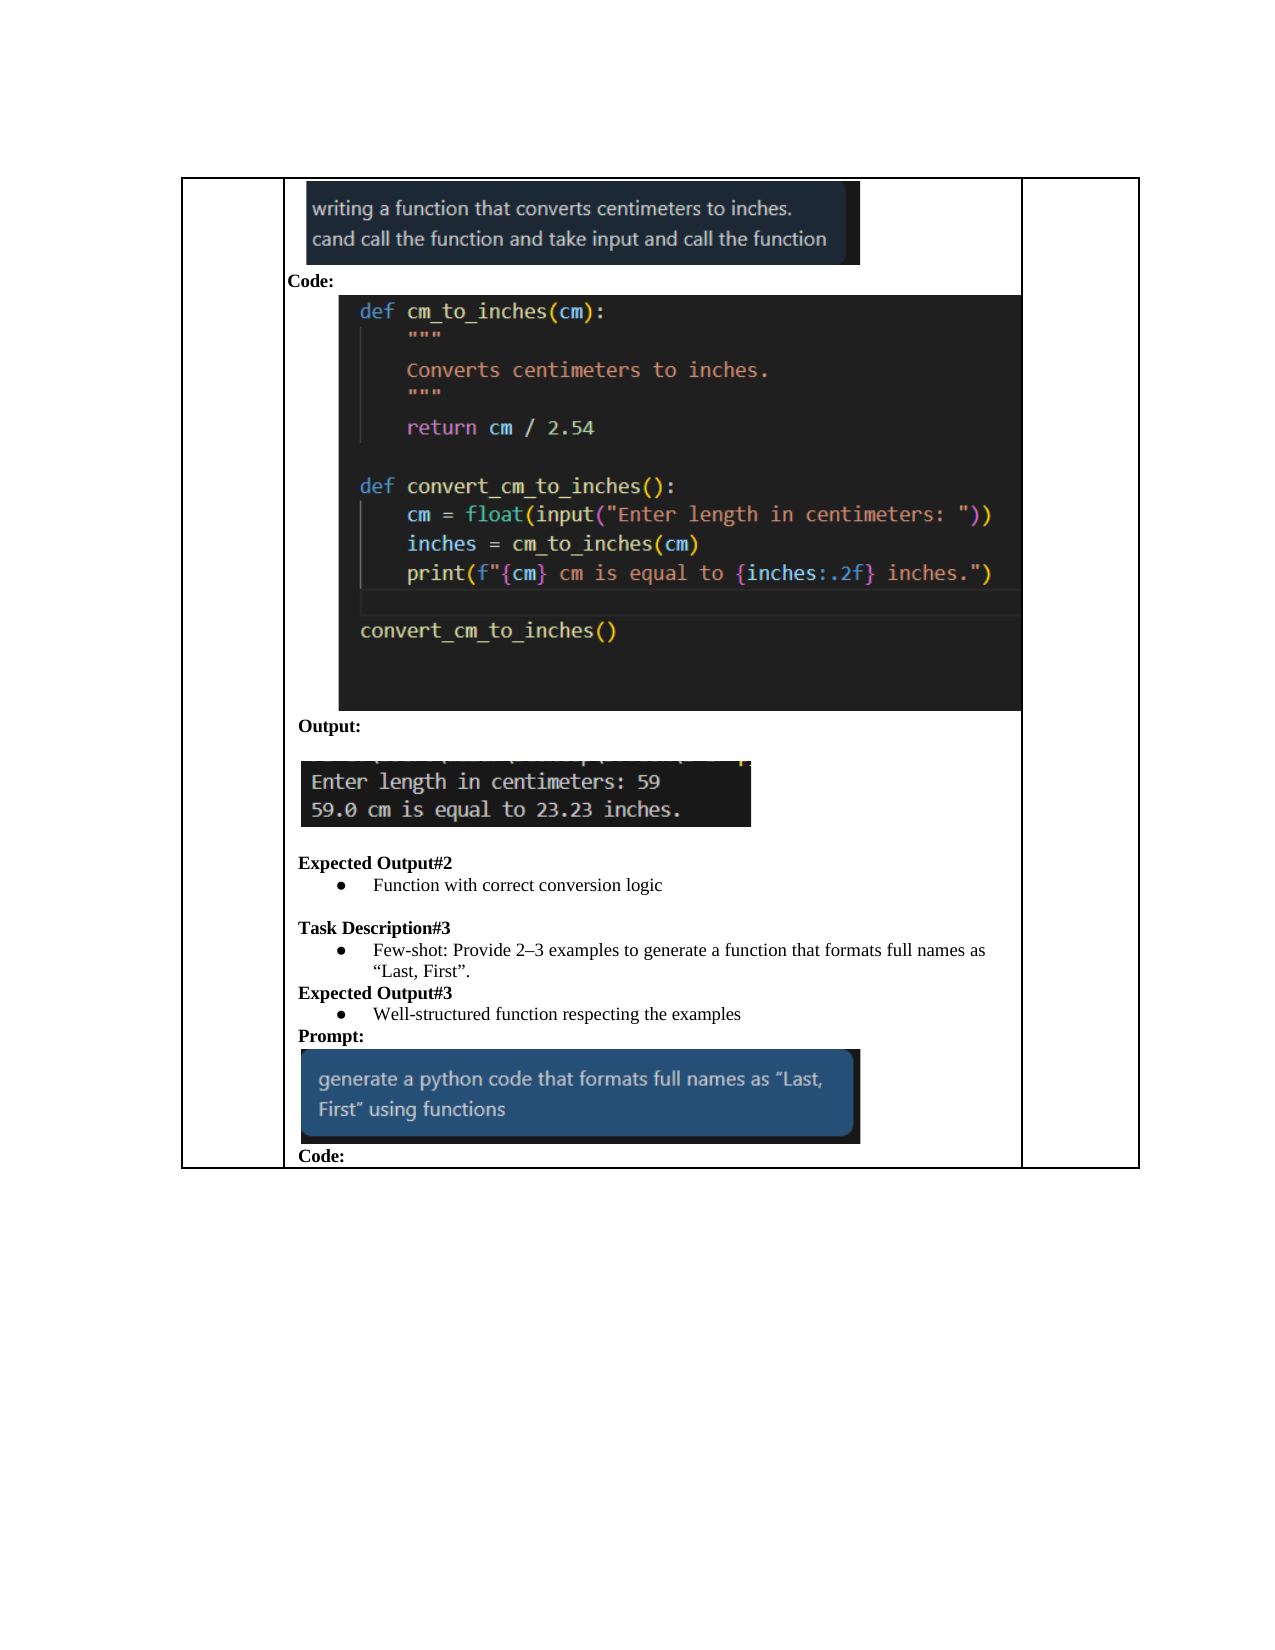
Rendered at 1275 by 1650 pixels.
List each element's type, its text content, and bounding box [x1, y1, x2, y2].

picture [301, 1049, 861, 1144]
table_header [183, 179, 283, 1167]
picture [301, 761, 752, 827]
picture [306, 181, 861, 265]
table_header Code: Output: Expected Output#2 Function with correct conversion logic Task Description#3 Few-shot: Provide 2–3 examples to generate a function that formats full names as “Last, First”. Expected Output#3 Well-structured function respecting the examples Prompt: Code: [285, 179, 1021, 1167]
picture [338, 295, 1021, 711]
table_header [1023, 179, 1138, 1167]
